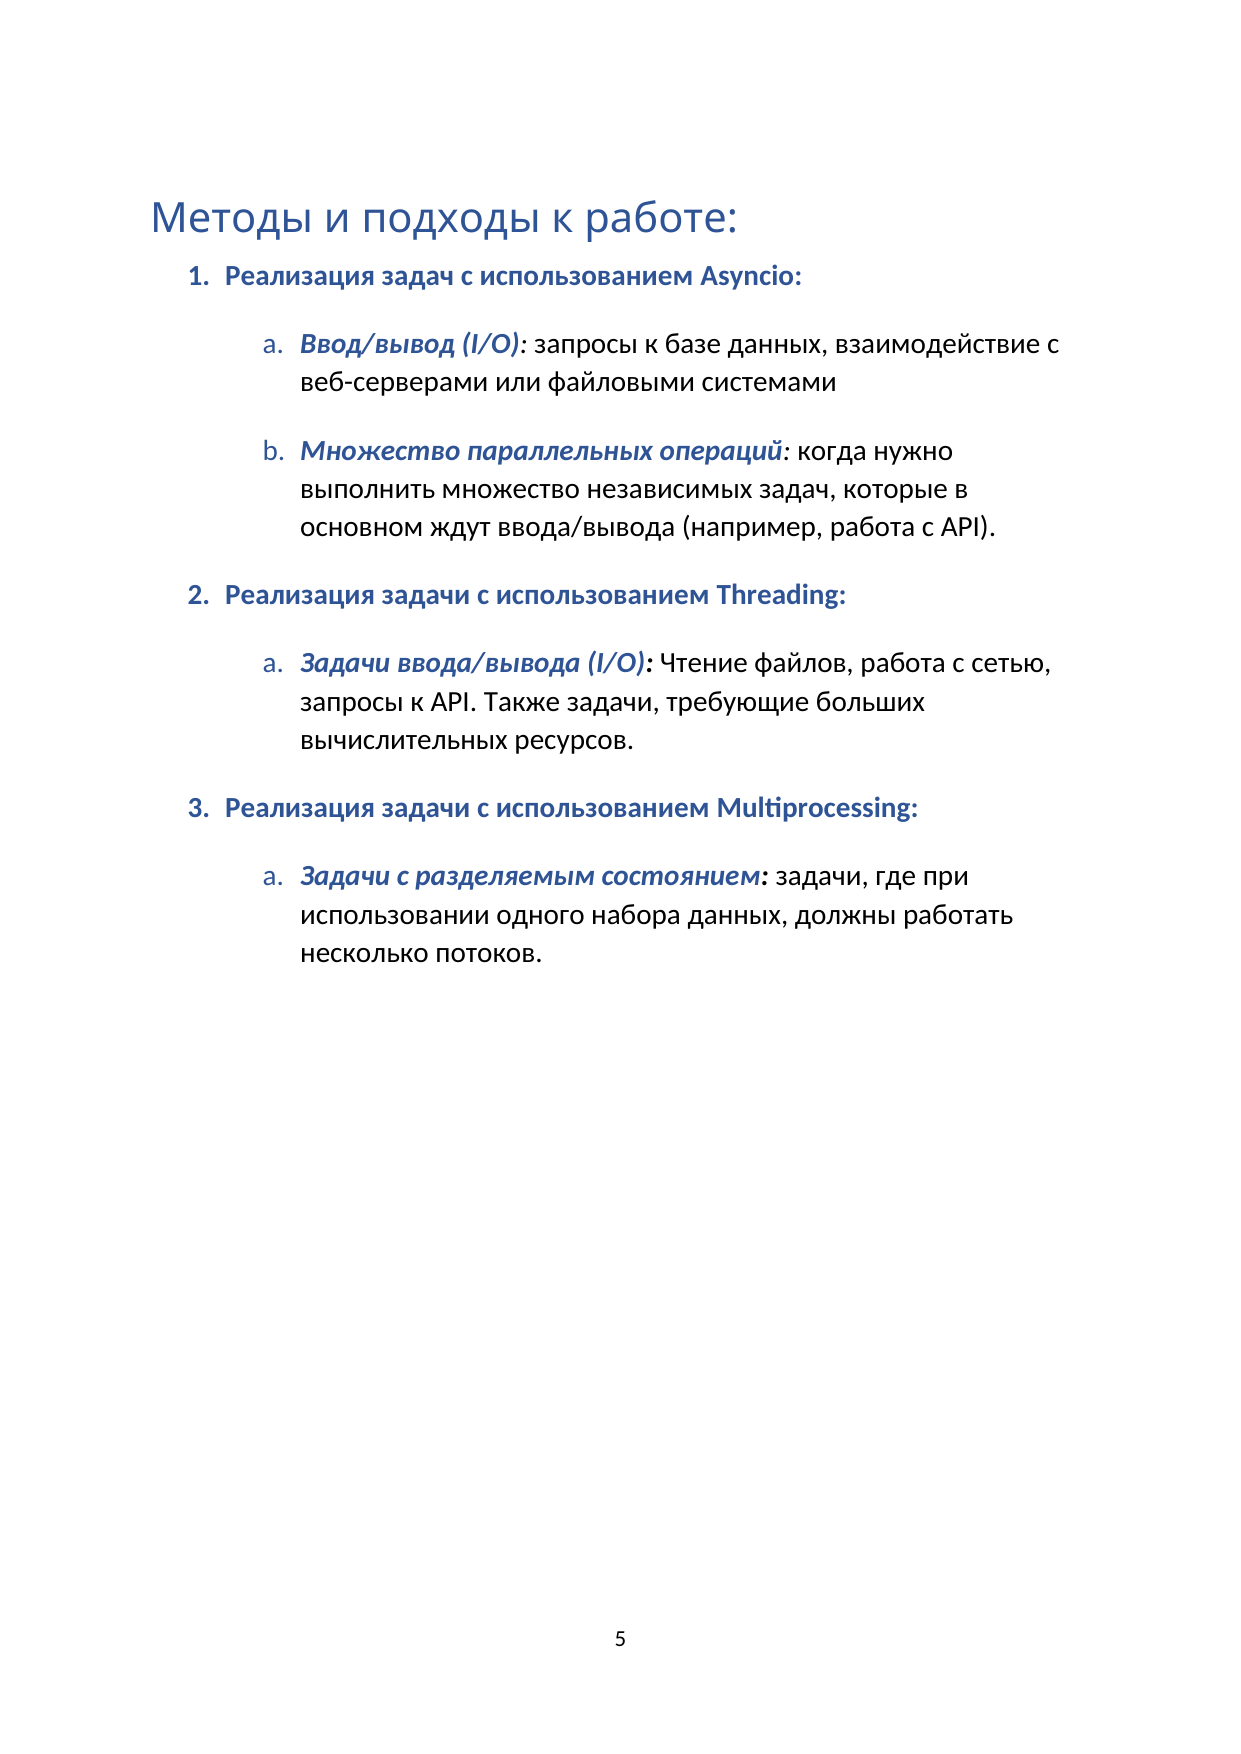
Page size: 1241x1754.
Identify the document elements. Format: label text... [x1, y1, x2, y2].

subtitle Методы и подходы к работе: [150, 187, 1090, 244]
list Множество параллельных операций: когда нужно выполнить множество независимых задач, которые в основном ждут ввода/вывода (например, работа с API). [262, 432, 1090, 574]
list Ввод/вывод (I/O): запросы к базе данных, взаимодействие с веб-серверами или файловыми системами [262, 325, 1090, 429]
list Реализация задач с использованием Asyncio: [187, 257, 1090, 323]
list Реализация задачи с использованием Threading: [187, 576, 1090, 642]
list Реализация задачи с использованием Multiprocessing: [187, 789, 1090, 855]
list Задачи ввода/вывода (I/O): Чтение файлов, работа с сетью, запросы к API. Также задачи, требующие больших вычислительных ресурсов. [262, 644, 1090, 787]
list Задачи с разделяемым состоянием: задачи, где при использовании одного набора данных, должны работать несколько потоков. [262, 857, 1090, 970]
